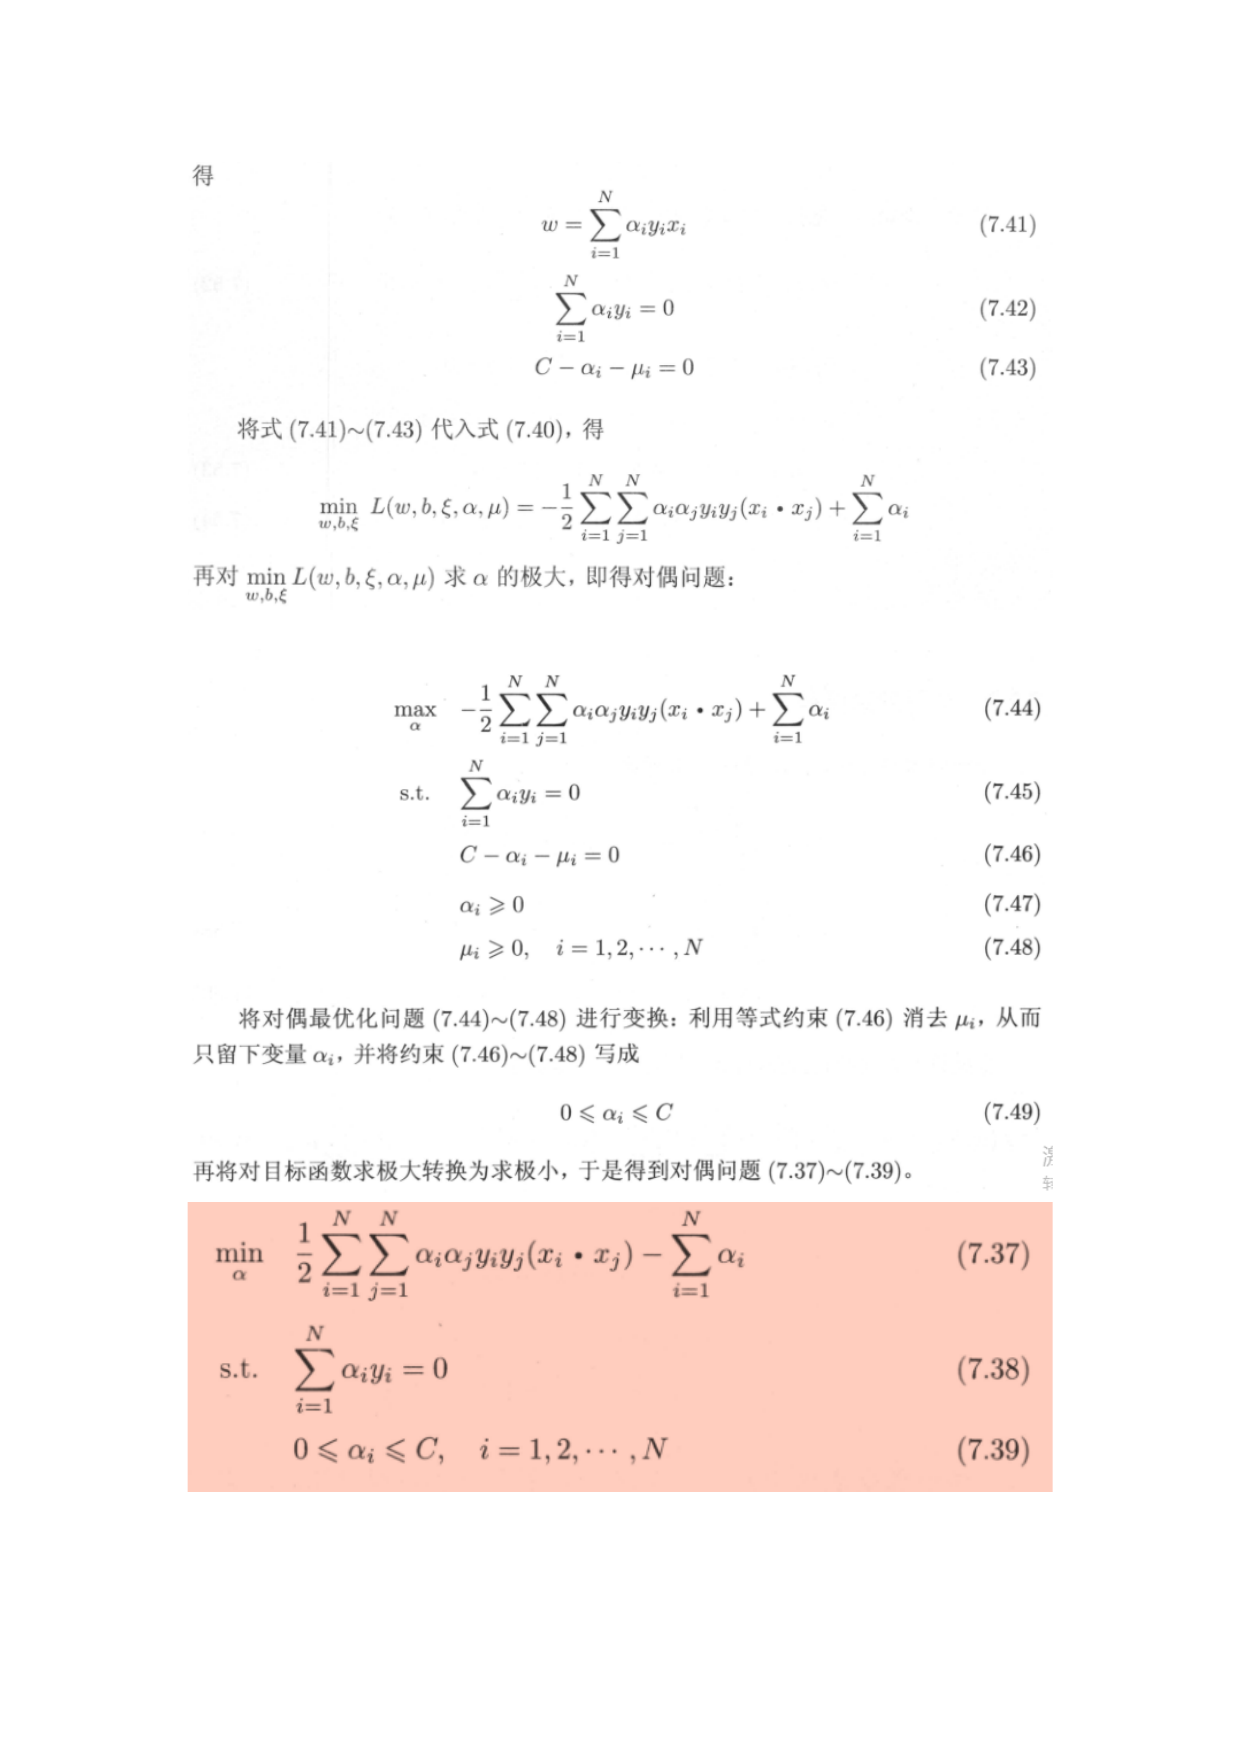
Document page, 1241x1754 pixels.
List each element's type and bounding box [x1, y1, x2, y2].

picture [187, 162, 1053, 551]
picture [187, 649, 1053, 1193]
picture [187, 552, 1053, 610]
